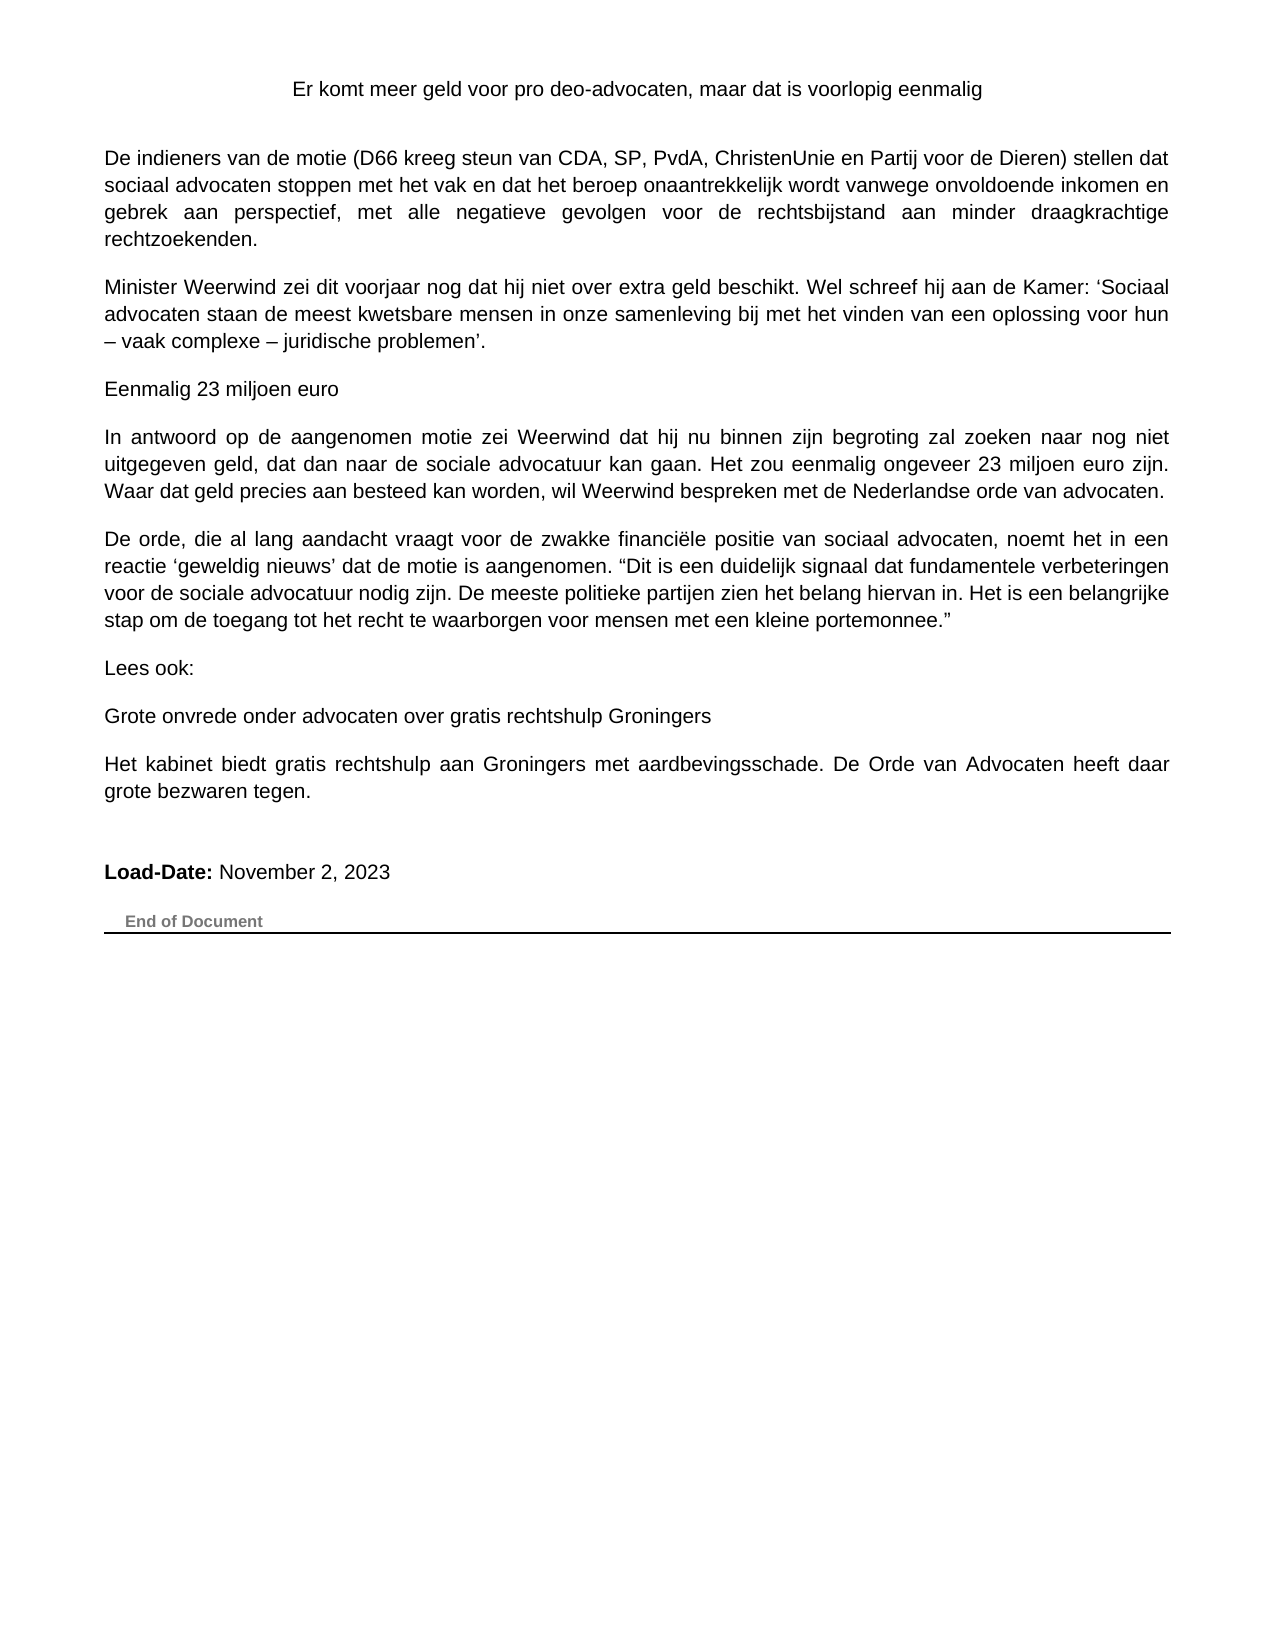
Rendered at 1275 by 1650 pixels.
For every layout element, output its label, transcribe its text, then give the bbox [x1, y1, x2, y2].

text End of Document [125, 912, 1171, 931]
text Minister Weerwind zei dit voorjaar nog dat hij niet over extra geld beschikt. Wel schreef hij aan de Kamer: ‘Sociaal advocaten staan de meest kwetsbare mensen in onze samenleving bij met het vinden van een oplossing voor hun – vaak complexe – juridische problemen’. [104, 271, 1171, 353]
text Het kabinet biedt gratis rechtshulp aan Groningers met aardbevingsschade. De Orde van Advocaten heeft daar grote bezwaren tegen. [104, 748, 1171, 803]
text Eenmalig 23 miljoen euro [104, 373, 1171, 401]
text Grote onvrede onder advocaten over gratis rechtshulp Groningers [104, 701, 1171, 728]
text Lees ook: [104, 653, 1171, 680]
text De indieners van de motie (D66 kreeg steun van CDA, SP, PvdA, ChristenUnie en Partij voor de Dieren) stellen dat sociaal advocaten stoppen met het vak en dat het beroep onaantrekkelijk wordt vanwege onvoldoende inkomen en gebrek aan perspectief, met alle negatieve gevolgen voor de rechtsbijstand aan minder draagkrachtige rechtzoekenden. [104, 142, 1171, 251]
text Load-Date: November 2, 2023 [104, 828, 1171, 883]
text In antwoord op de aangenomen motie zei Weerwind dat hij nu binnen zijn begroting zal zoeken naar nog niet uitgegeven geld, dat dan naar de sociale advocatuur kan gaan. Het zou eenmalig ongeveer 23 miljoen euro zijn. Waar dat geld precies aan besteed kan worden, wil Weerwind bespreken met de Nederlandse orde van advocaten. [104, 421, 1171, 503]
text De orde, die al lang aandacht vraagt voor de zwakke financiële positie van sociaal advocaten, noemt het in een reactie ‘geweldig nieuws’ dat de motie is aangenomen. “Dit is een duidelijk signaal dat fundamentele verbeteringen voor de sociale advocatuur nodig zijn. De meeste politieke partijen zien het belang hiervan in. Het is een belangrijke stap om de toegang tot het recht te waarborgen voor mensen met een kleine portemonnee.” [104, 523, 1171, 632]
